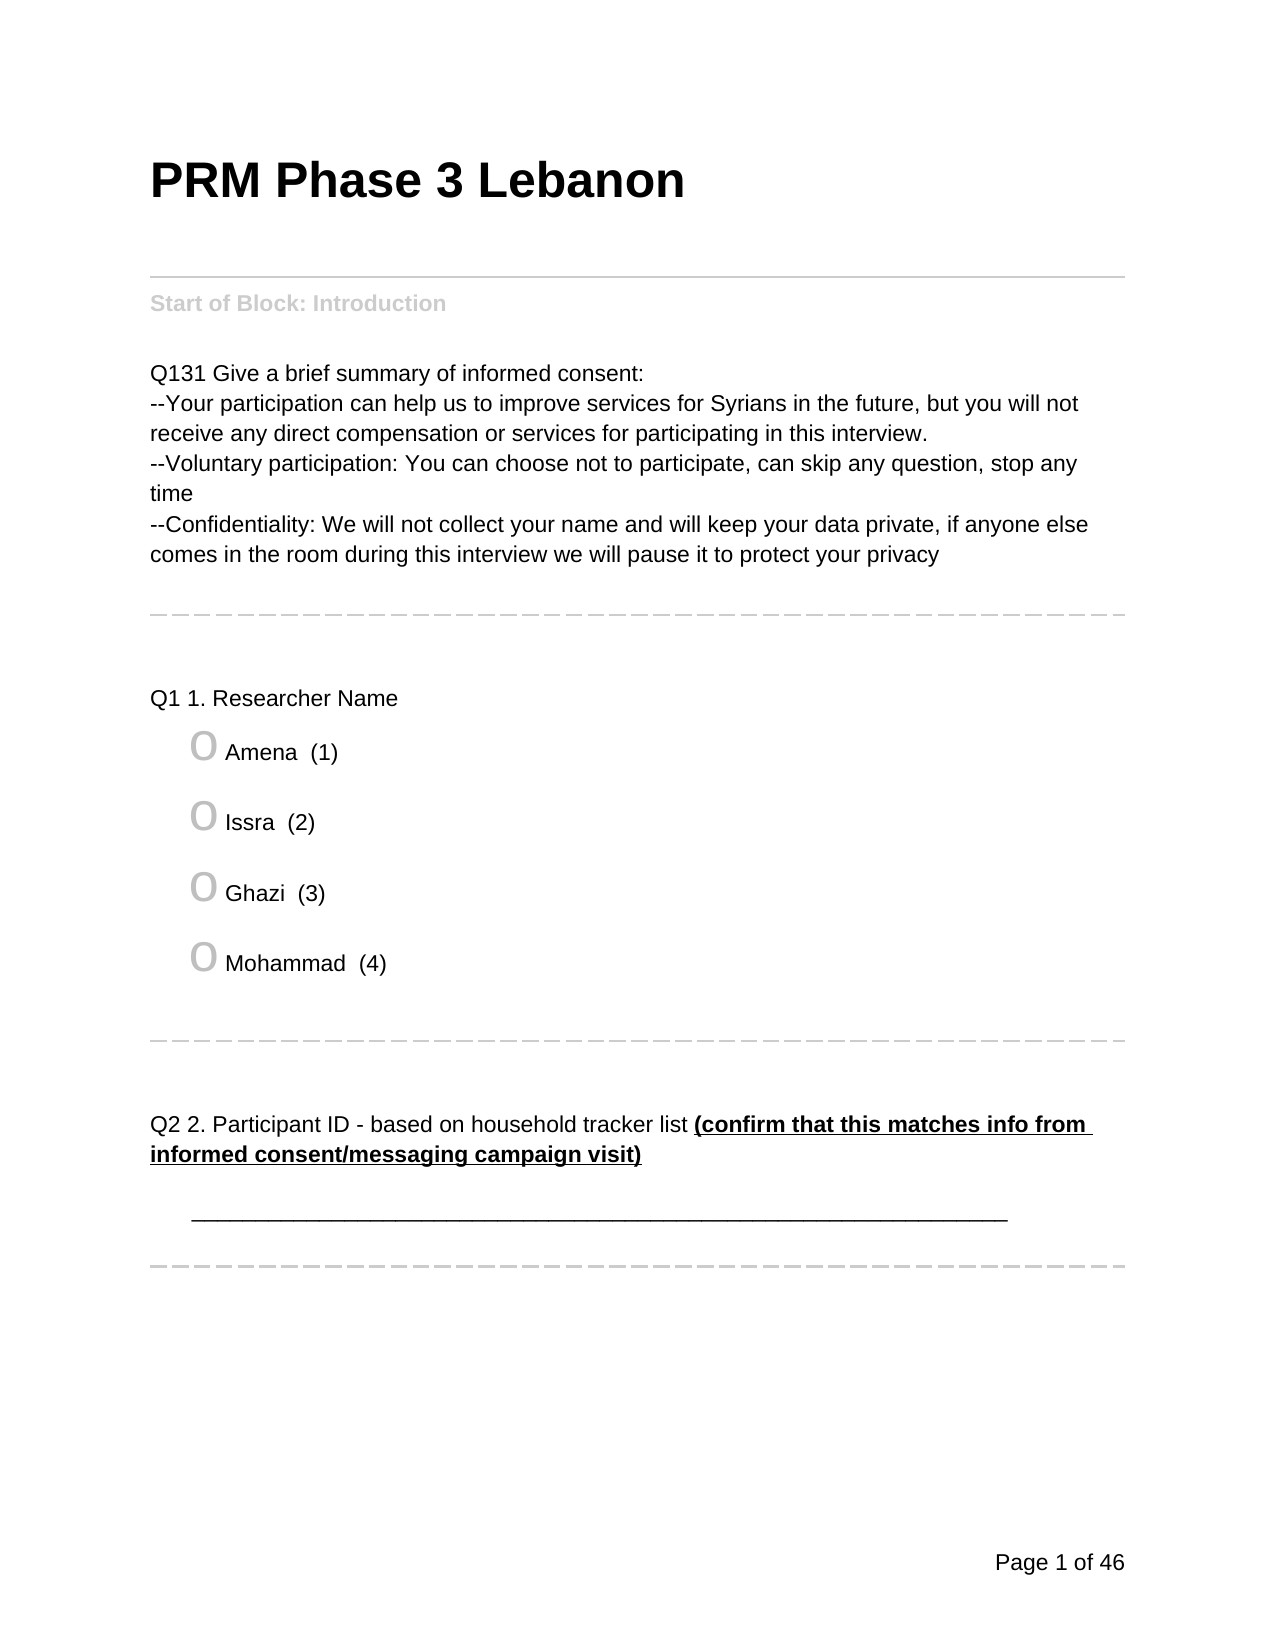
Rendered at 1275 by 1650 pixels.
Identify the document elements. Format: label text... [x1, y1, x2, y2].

text Start of Block: Introduction [150, 290, 1125, 317]
text Q2 2. Participant ID - based on household tracker list (confirm that this matches info from informed consent/messaging campaign visit) [150, 1111, 1125, 1167]
text Q131 Give a brief summary of informed consent: --Your participation can help us to improve services for Syrians in the future, but you will not receive any direct compensation or services for participating in this interview. --Voluntary participation: You can choose not to participate, can skip any question, stop any time --Confidentiality: We will not collect your name and will keep your data private, if anyone else comes in the room during this interview we will pause it to protect your privacy [150, 359, 1125, 567]
text PRM Phase 3 Lebanon [150, 150, 1125, 207]
text ________________________________________________________________ [150, 1196, 1125, 1223]
list Mohammad (4) [187, 927, 1125, 988]
list Ghazi (3) [187, 856, 1125, 917]
text Q1 1. Researcher Name [150, 685, 1125, 711]
list Amena (1) [187, 715, 1125, 776]
list Issra (2) [187, 786, 1125, 847]
